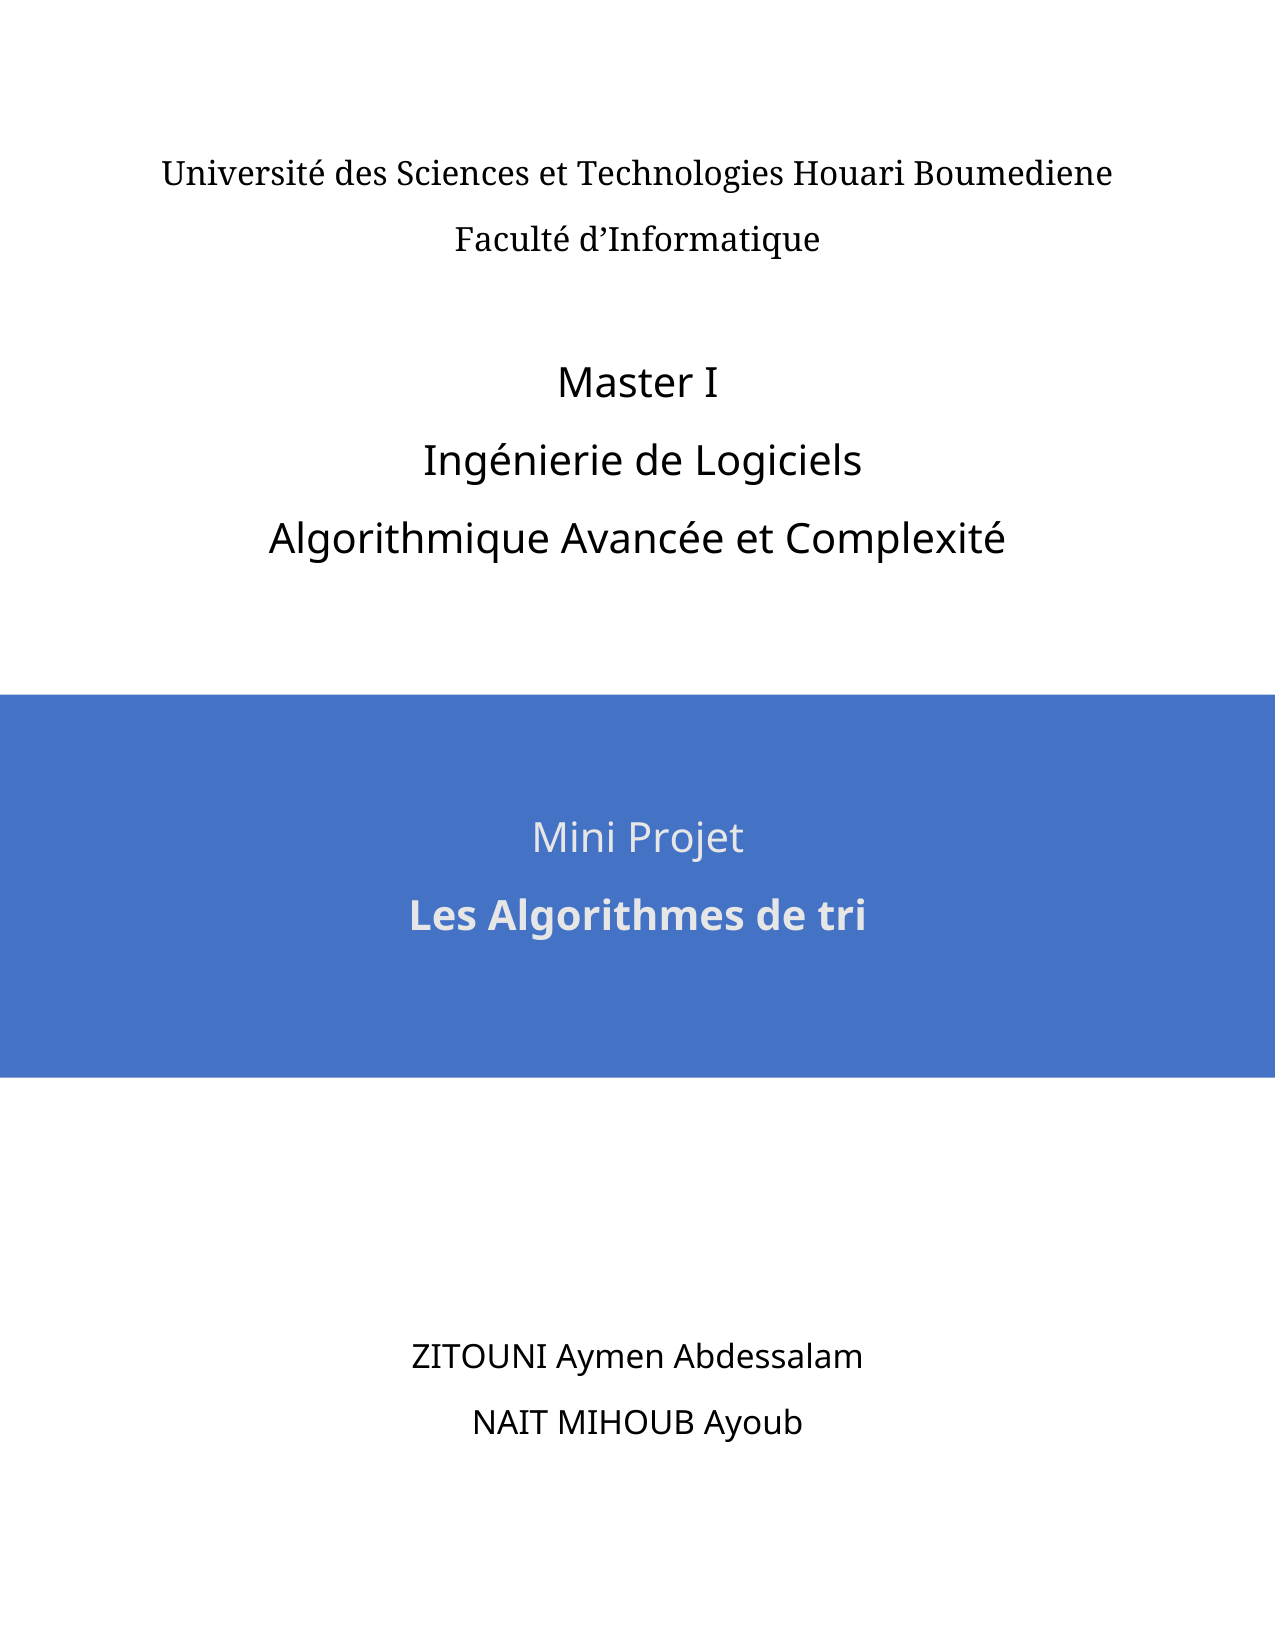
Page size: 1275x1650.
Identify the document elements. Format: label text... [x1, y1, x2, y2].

text Les Algorithmes de tri [150, 886, 1125, 943]
text Ingénierie de Logiciels [150, 431, 1125, 488]
text NAIT MIHOUB Ayoub [150, 1399, 1125, 1444]
text Faculté d’Informatique [150, 216, 1125, 261]
text Algorithmique Avancée et Complexité [150, 509, 1125, 566]
text Master I [150, 353, 1125, 410]
text Université des Sciences et Technologies Houari Boumediene [150, 150, 1125, 195]
text Mini Projet [150, 808, 1125, 865]
text ZITOUNI Aymen Abdessalam [150, 1333, 1125, 1379]
